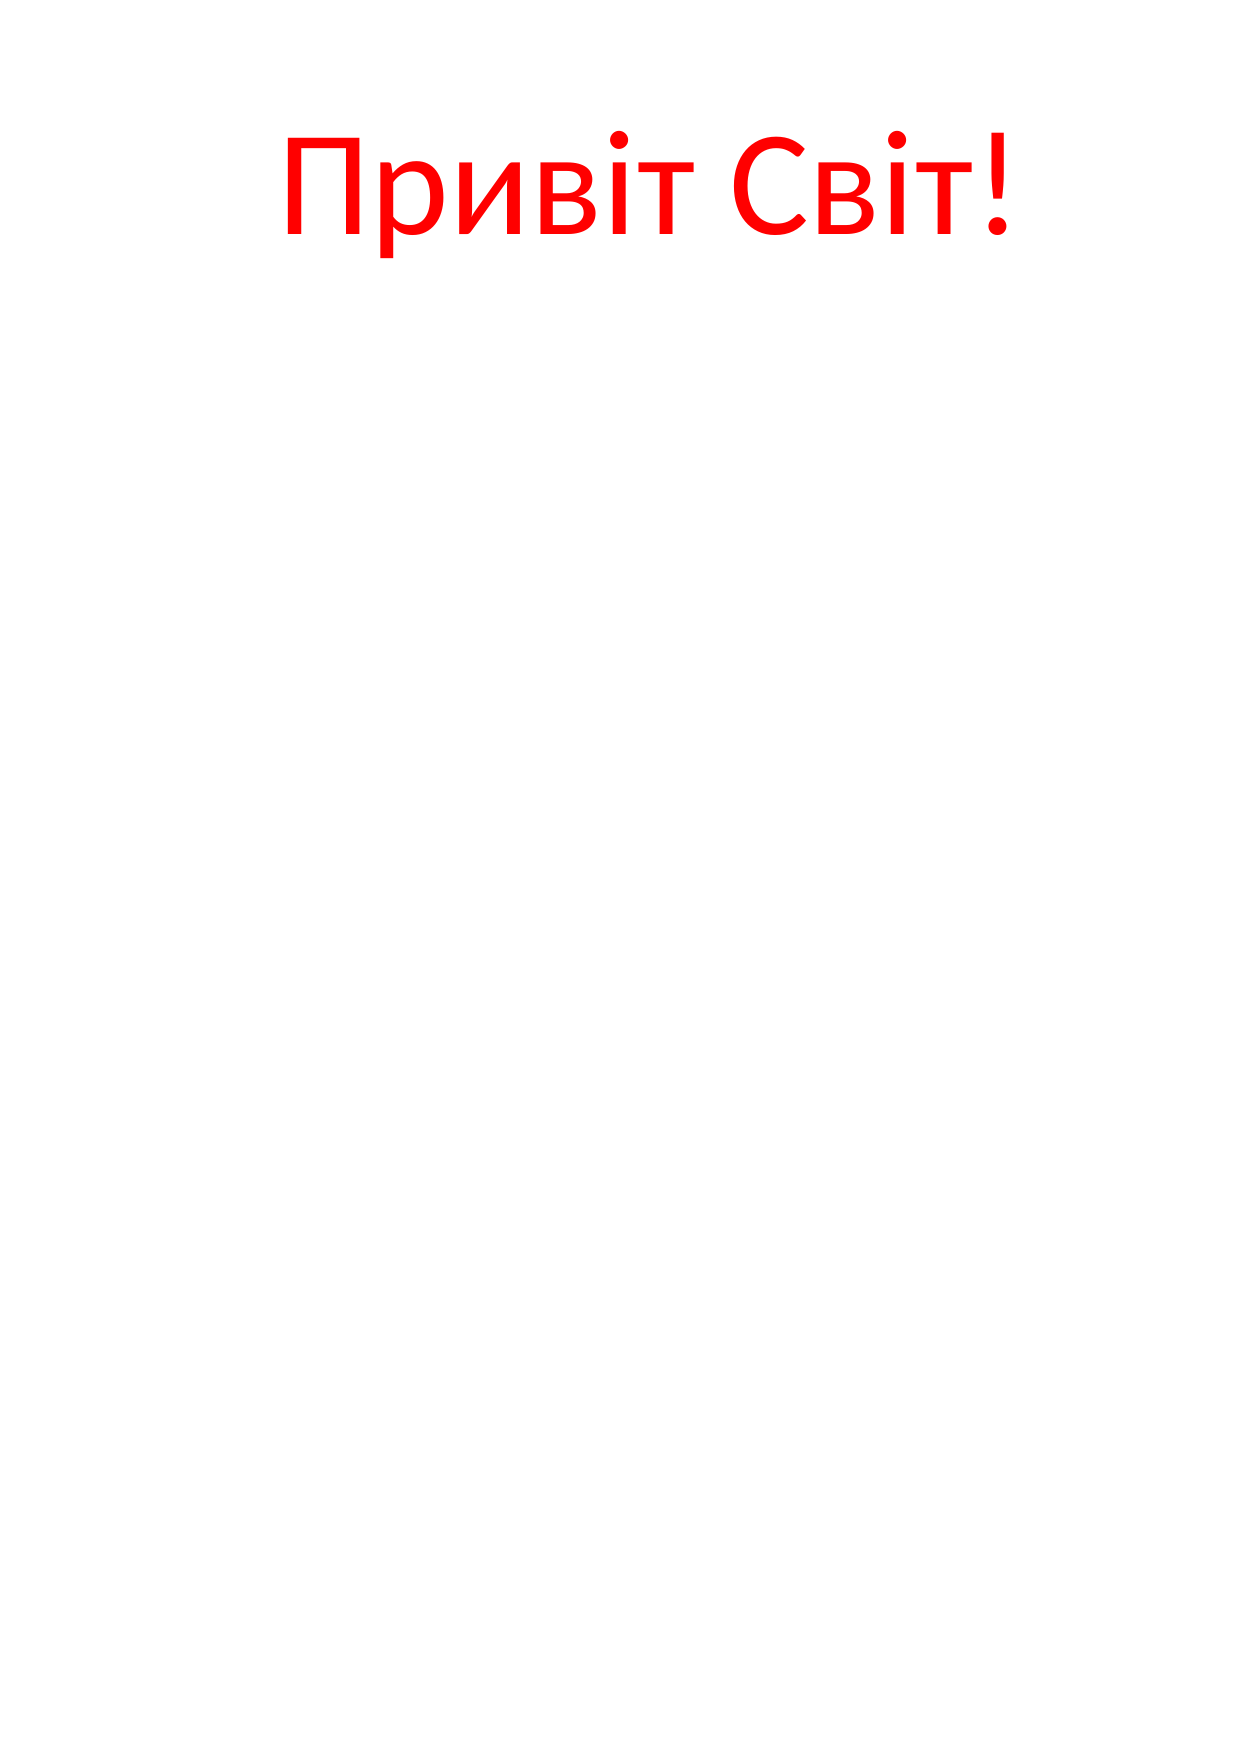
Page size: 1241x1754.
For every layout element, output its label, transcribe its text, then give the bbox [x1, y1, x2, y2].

text Привіт Світ! [148, 88, 1152, 272]
